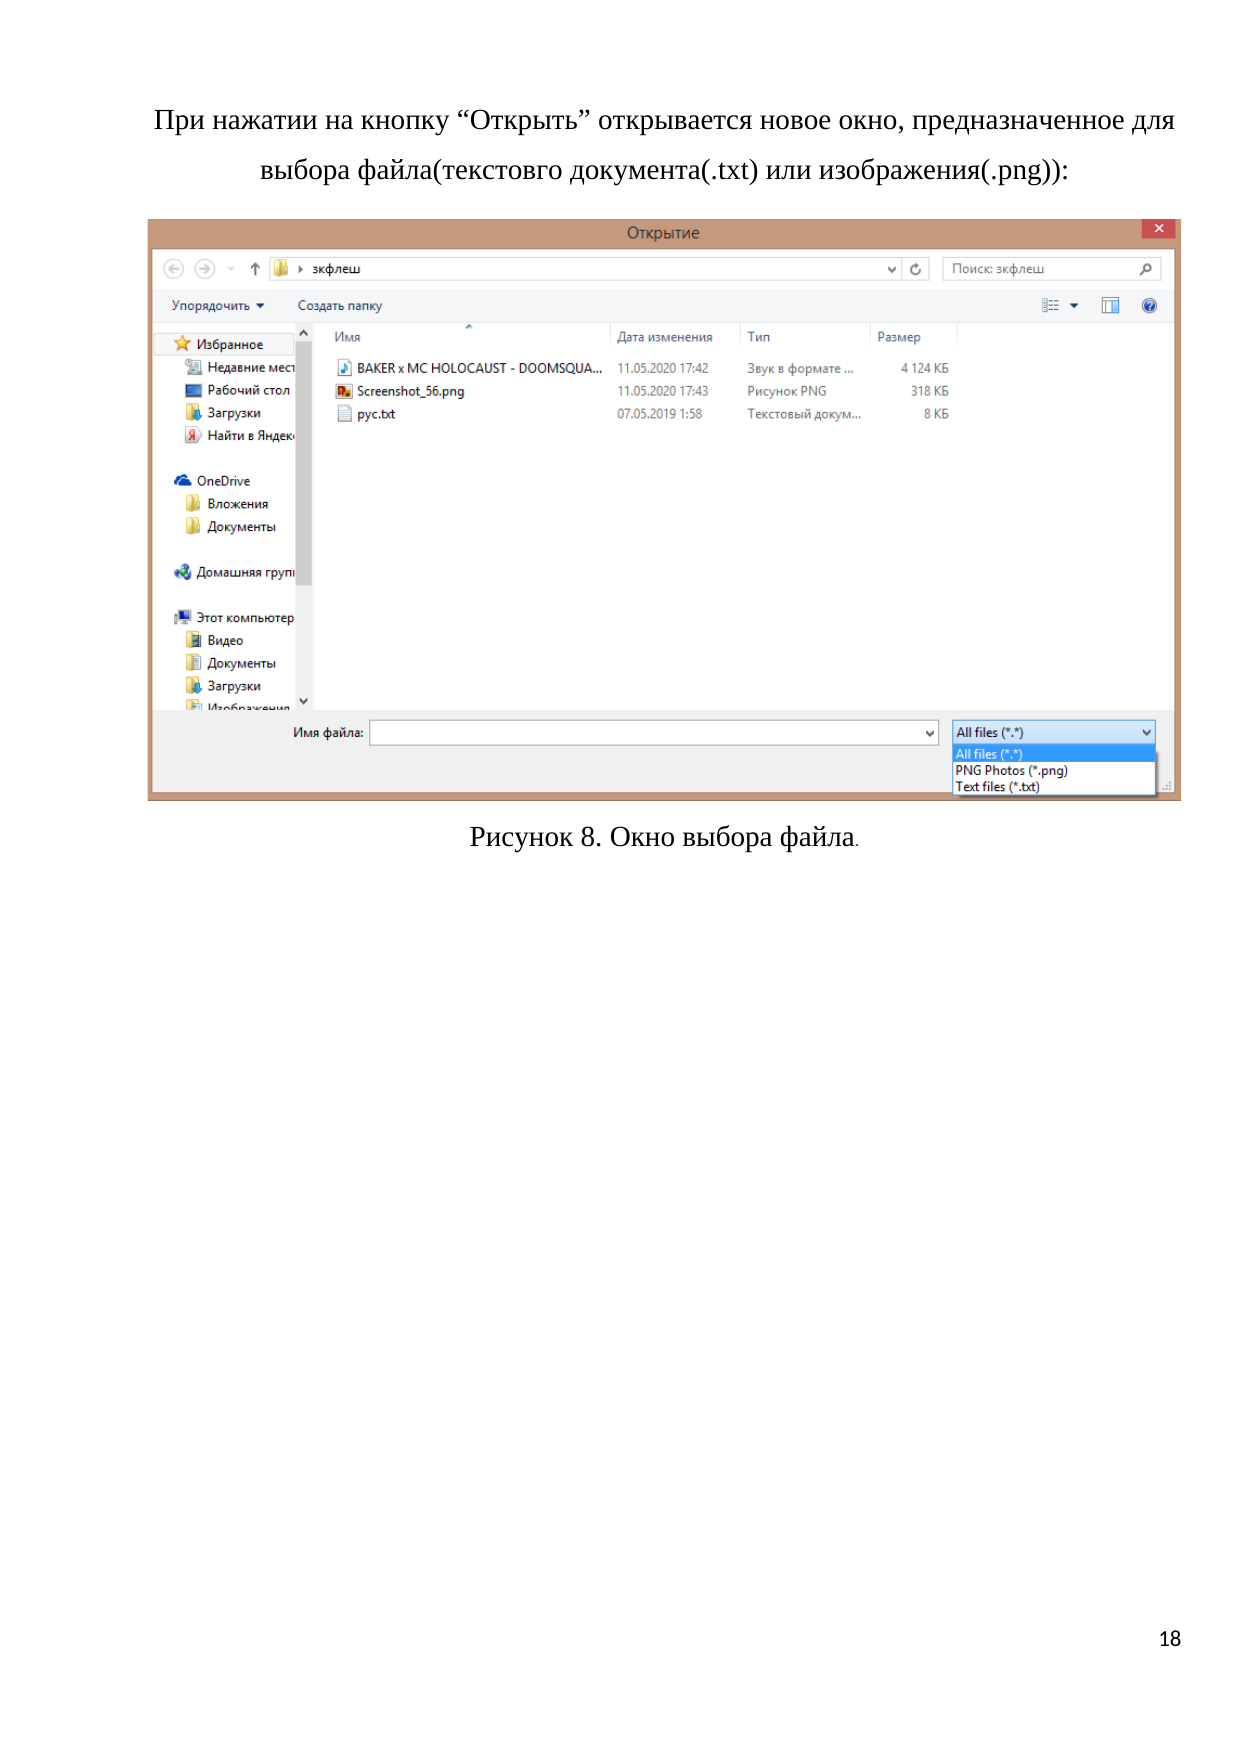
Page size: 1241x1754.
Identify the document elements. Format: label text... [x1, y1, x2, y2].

text При нажатии на кнопку “Открыть” открывается новое окно, предназначенное для выбора файла(текстовго документа(.txt) или изображения(.png)): [148, 102, 1181, 186]
picture [147, 219, 1182, 801]
text Рисунок 8. Окно выбора файла. [148, 819, 1181, 853]
